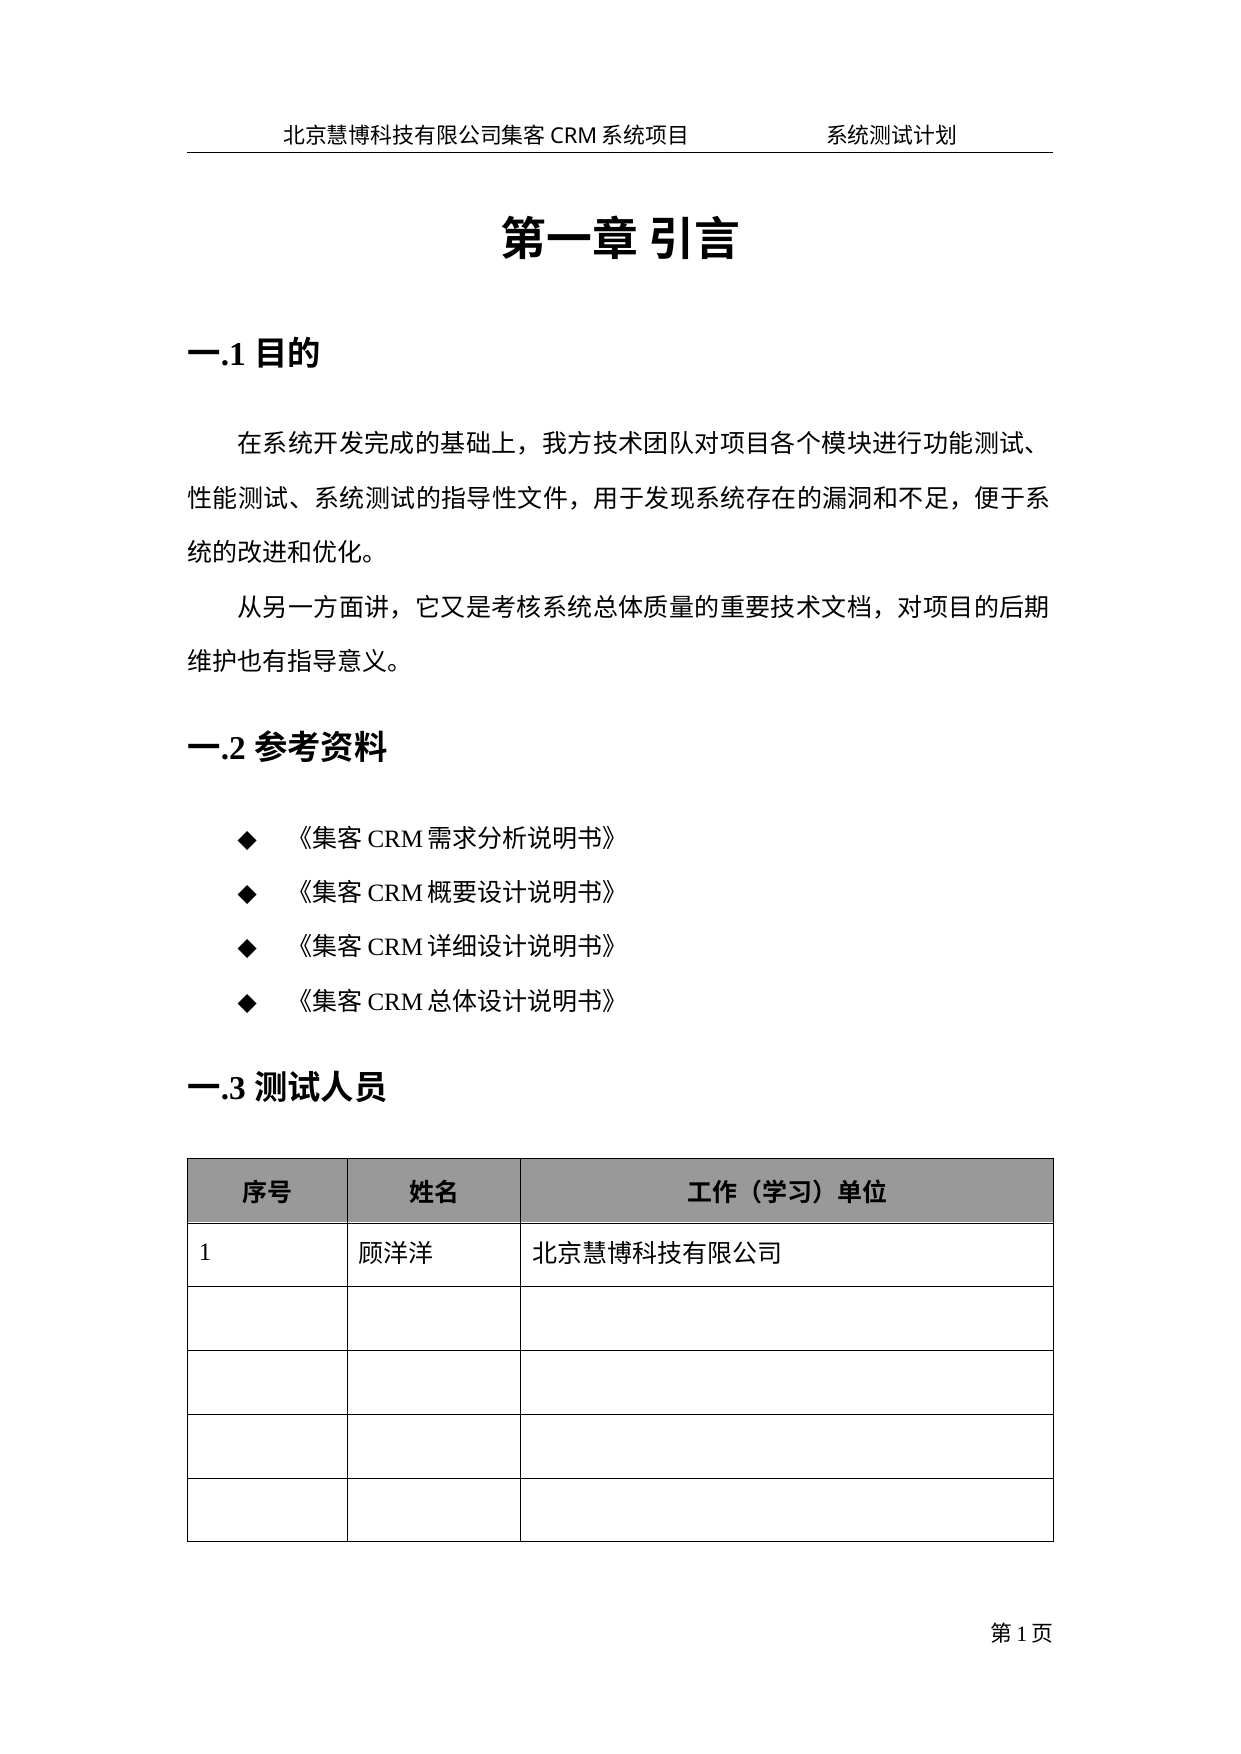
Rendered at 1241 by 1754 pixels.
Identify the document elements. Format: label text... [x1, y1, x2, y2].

table_cell [521, 1415, 1053, 1477]
table_cell 1 [188, 1224, 347, 1286]
table_cell [348, 1287, 520, 1350]
table_cell [188, 1287, 347, 1350]
text 引言 [187, 202, 1053, 268]
table_cell [188, 1415, 347, 1477]
table_header 姓名 [348, 1159, 520, 1222]
table_cell [348, 1479, 520, 1541]
table_cell 顾洋洋 [348, 1224, 520, 1286]
table_cell [521, 1287, 1053, 1350]
table_cell [188, 1479, 347, 1541]
text 《集客CRM详细设计说明书》 [237, 927, 1053, 963]
text 《集客CRM需求分析说明书》 [237, 818, 1053, 854]
table_header 序号 [188, 1159, 347, 1222]
text 在系统开发完成的基础上，我方技术团队对项目各个模块进行功能测试、性能测试、系统测试的指导性文件，用于发现系统存在的漏洞和不足，便于系统的改进和优化。 [187, 424, 1053, 569]
table_cell [521, 1479, 1053, 1541]
text 从另一方面讲，它又是考核系统总体质量的重要技术文档，对项目的后期维护也有指导意义。 [187, 587, 1053, 678]
text 《集客CRM总体设计说明书》 [237, 981, 1053, 1017]
text 参考资料 [187, 721, 1053, 769]
table_cell 北京慧博科技有限公司 [521, 1224, 1053, 1286]
text 目的 [187, 327, 1053, 375]
table_cell [188, 1351, 347, 1414]
table_cell [348, 1415, 520, 1477]
text 《集客CRM概要设计说明书》 [237, 872, 1053, 909]
table_header 工作（学习）单位 [521, 1159, 1053, 1222]
text 测试人员 [187, 1061, 1053, 1109]
table_cell [348, 1351, 520, 1414]
table_cell [521, 1351, 1053, 1414]
